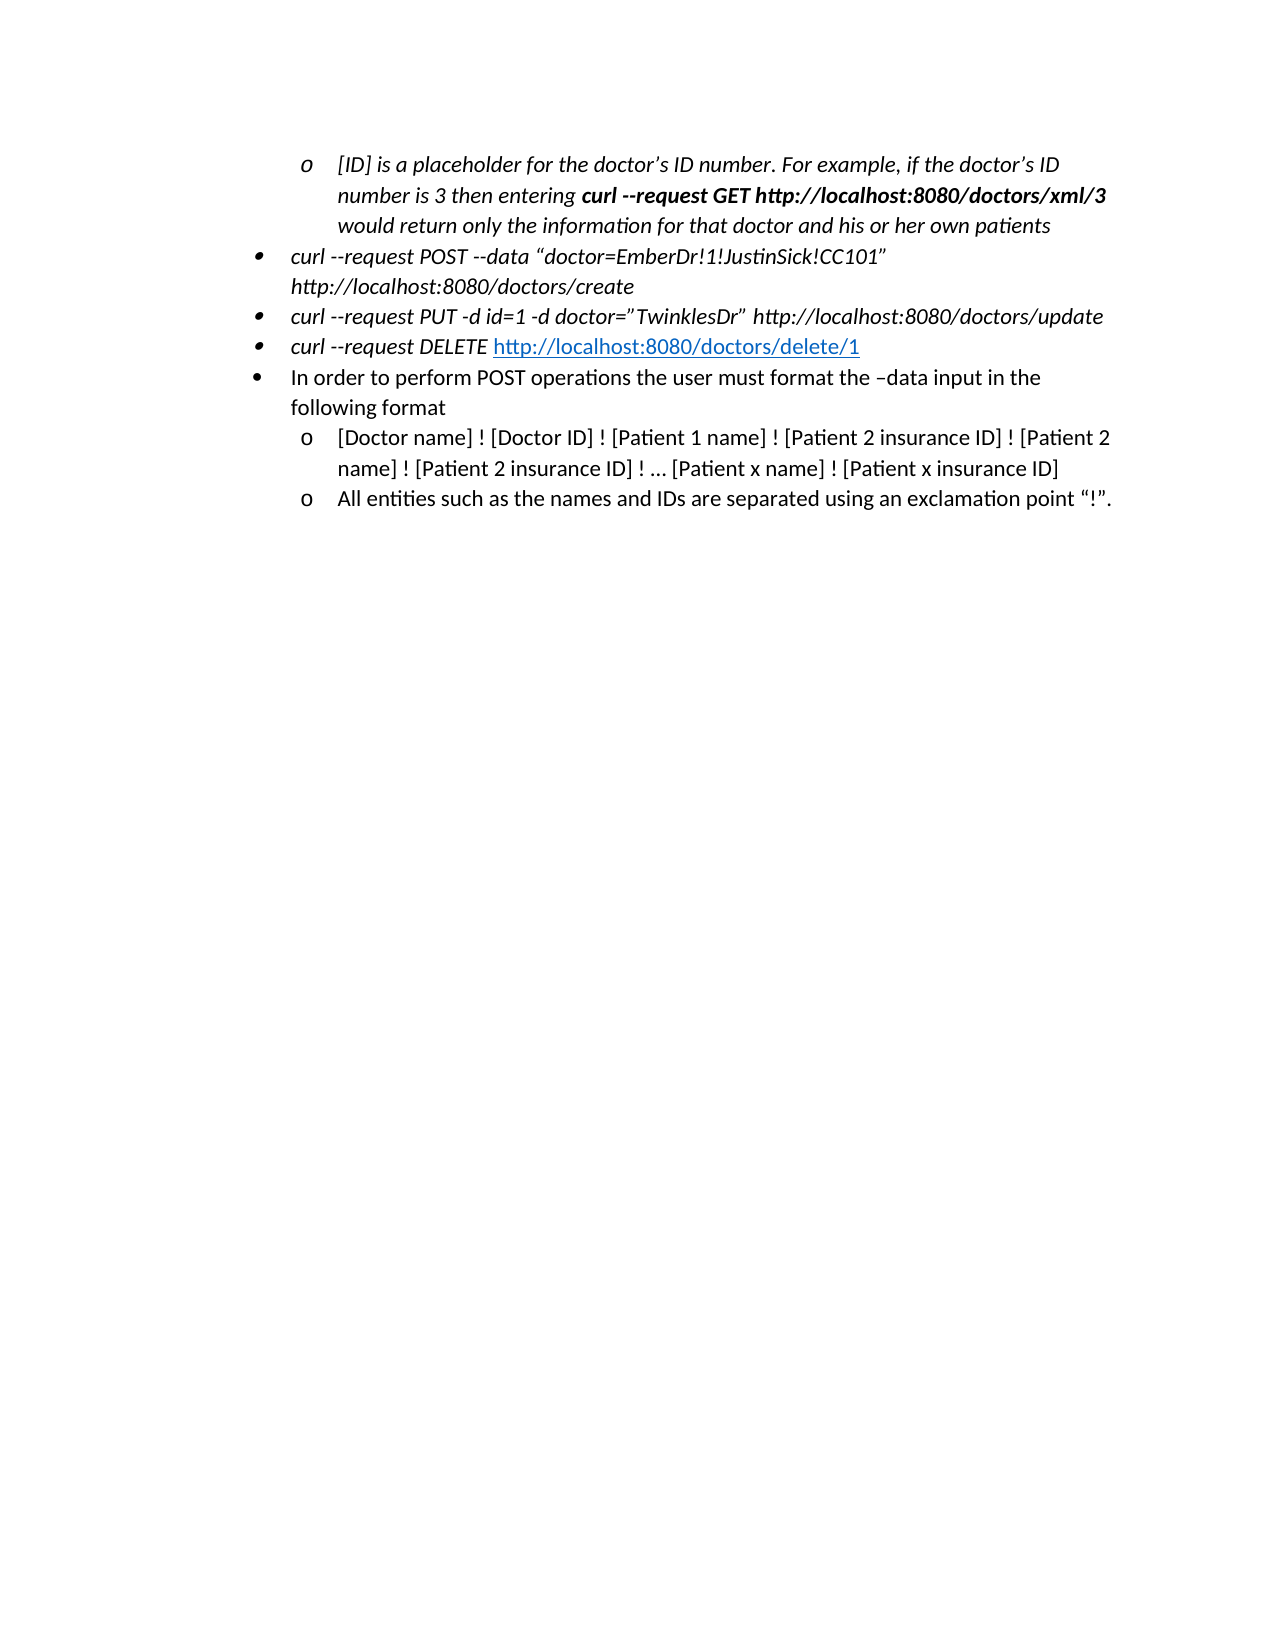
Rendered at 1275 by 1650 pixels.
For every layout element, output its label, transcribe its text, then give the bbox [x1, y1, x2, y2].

list curl --request PUT -d id=1 -d doctor=”TwinklesDr” http://localhost:8080/doctors/update [253, 302, 1125, 330]
list [ID] is a placeholder for the doctor’s ID number. For example, if the doctor’s ID number is 3 then entering curl --request GET http://localhost:8080/doctors/xml/3 would return only the information for that doctor and his or her own patients [300, 150, 1125, 239]
list curl --request POST --data “doctor=EmberDr!1!JustinSick!CC101” http://localhost:8080/doctors/create [253, 242, 1125, 300]
list All entities such as the names and IDs are separated using an exclamation point “!”. [300, 484, 1125, 514]
list curl --request DELETE http://localhost:8080/doctors/delete/1 [253, 332, 1125, 360]
list In order to perform POST operations the user must format the –data input in the following format [253, 363, 1125, 421]
list [Doctor name] ! [Doctor ID] ! [Patient 1 name] ! [Patient 2 insurance ID] ! [Patient 2 name] ! [Patient 2 insurance ID] ! … [Patient x name] ! [Patient x insurance ID] [300, 423, 1125, 482]
